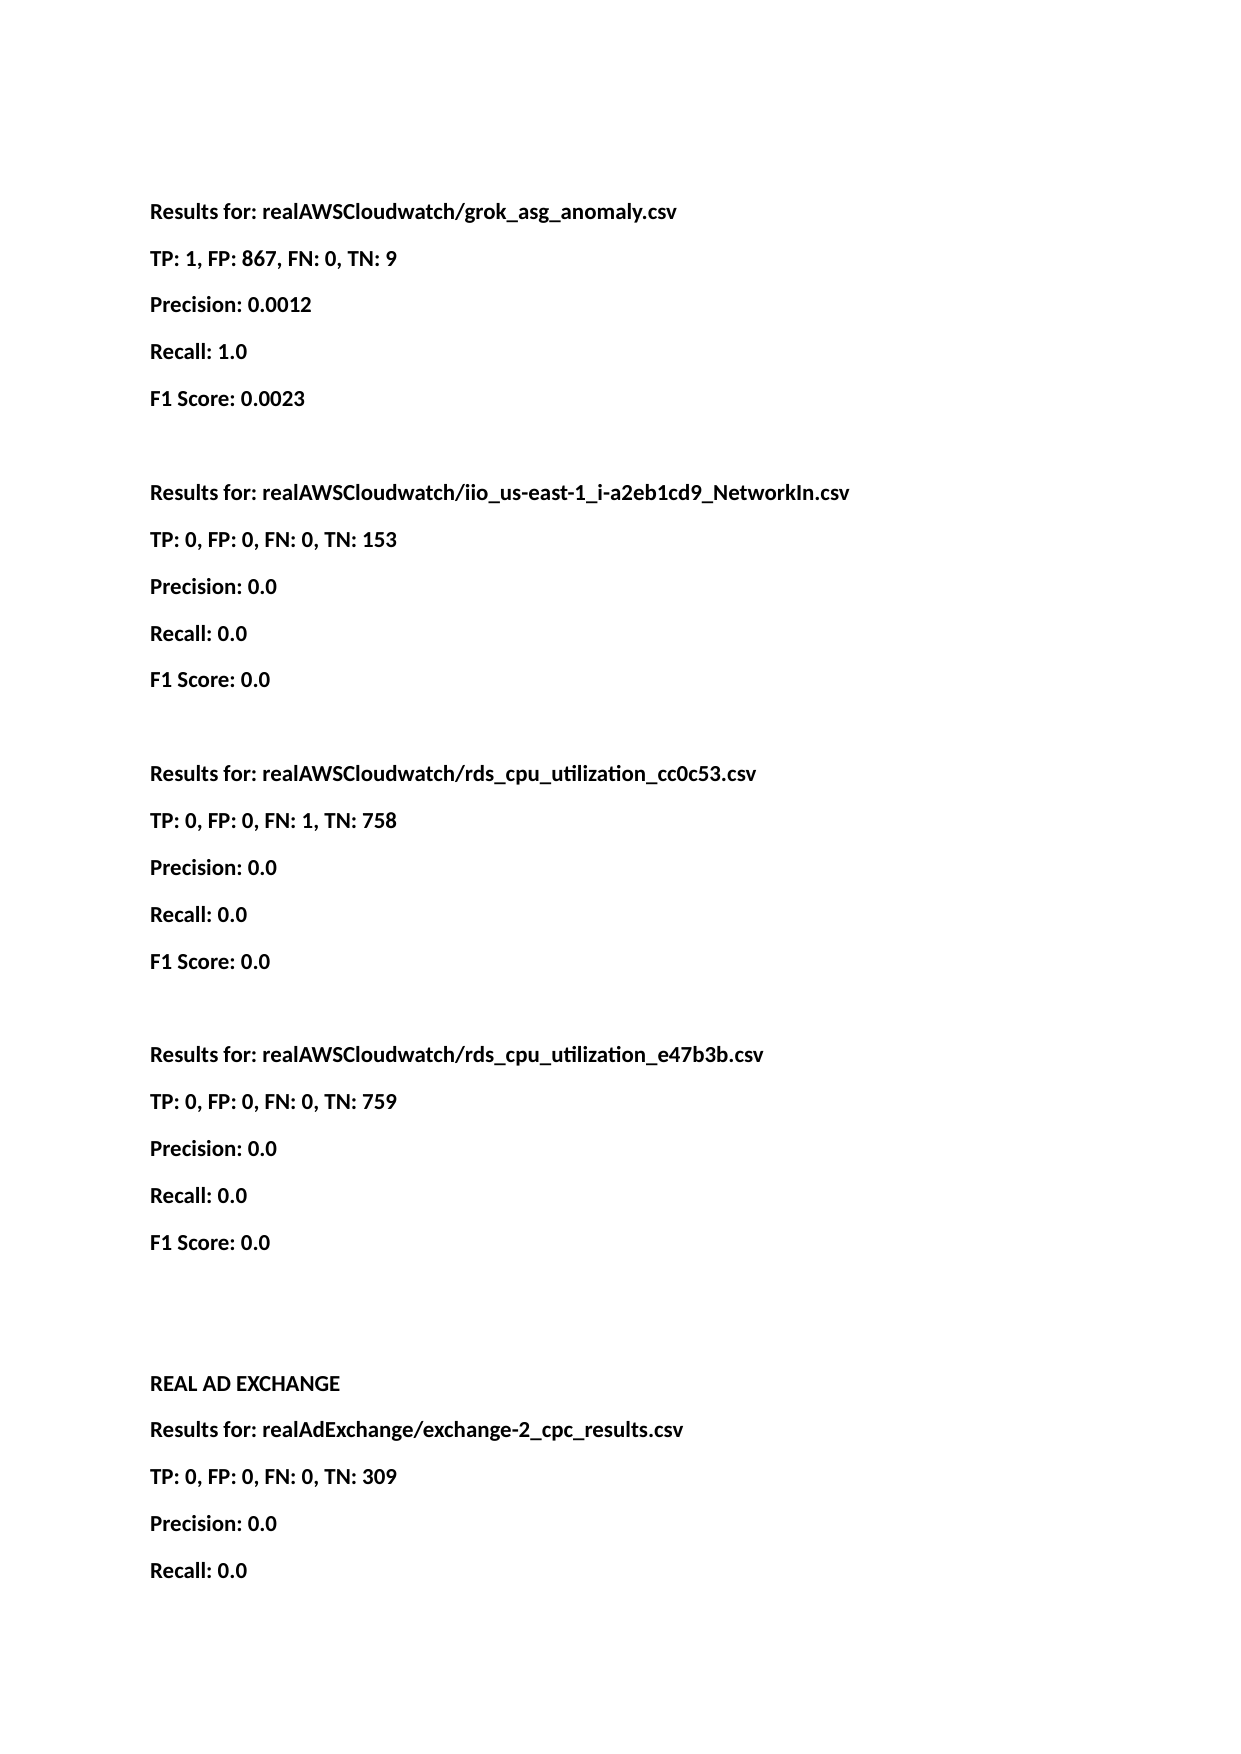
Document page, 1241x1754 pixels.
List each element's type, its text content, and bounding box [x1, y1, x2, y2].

text Results for: realAWSCloudwatch/iio_us-east-1_i-a2eb1cd9_NetworkIn.csv [150, 478, 1090, 506]
text Precision: 0.0012 [150, 291, 1090, 319]
text Recall: 1.0 [150, 337, 1090, 366]
text Results for: realAWSCloudwatch/rds_cpu_utilization_cc0c53.csv [150, 759, 1090, 787]
text Precision: 0.0 [150, 572, 1090, 600]
text Precision: 0.0 [150, 1134, 1090, 1162]
text Recall: 0.0 [150, 1181, 1090, 1209]
text F1 Score: 0.0023 [150, 384, 1090, 412]
text Recall: 0.0 [150, 1556, 1090, 1584]
text TP: 0, FP: 0, FN: 0, TN: 153 [150, 525, 1090, 553]
text TP: 0, FP: 0, FN: 0, TN: 759 [150, 1087, 1090, 1116]
text Recall: 0.0 [150, 900, 1090, 928]
text Recall: 0.0 [150, 619, 1090, 647]
text TP: 0, FP: 0, FN: 0, TN: 309 [150, 1462, 1090, 1491]
text Results for: realAWSCloudwatch/grok_asg_anomaly.csv [150, 197, 1090, 225]
text Results for: realAWSCloudwatch/rds_cpu_utilization_e47b3b.csv [150, 1041, 1090, 1069]
text Precision: 0.0 [150, 853, 1090, 881]
text Results for: realAdExchange/exchange-2_cpc_results.csv [150, 1416, 1090, 1444]
text F1 Score: 0.0 [150, 666, 1090, 694]
text F1 Score: 0.0 [150, 947, 1090, 975]
text REAL AD EXCHANGE [150, 1369, 1090, 1397]
text TP: 1, FP: 867, FN: 0, TN: 9 [150, 244, 1090, 272]
text Precision: 0.0 [150, 1509, 1090, 1537]
text TP: 0, FP: 0, FN: 1, TN: 758 [150, 806, 1090, 834]
text F1 Score: 0.0 [150, 1228, 1090, 1256]
